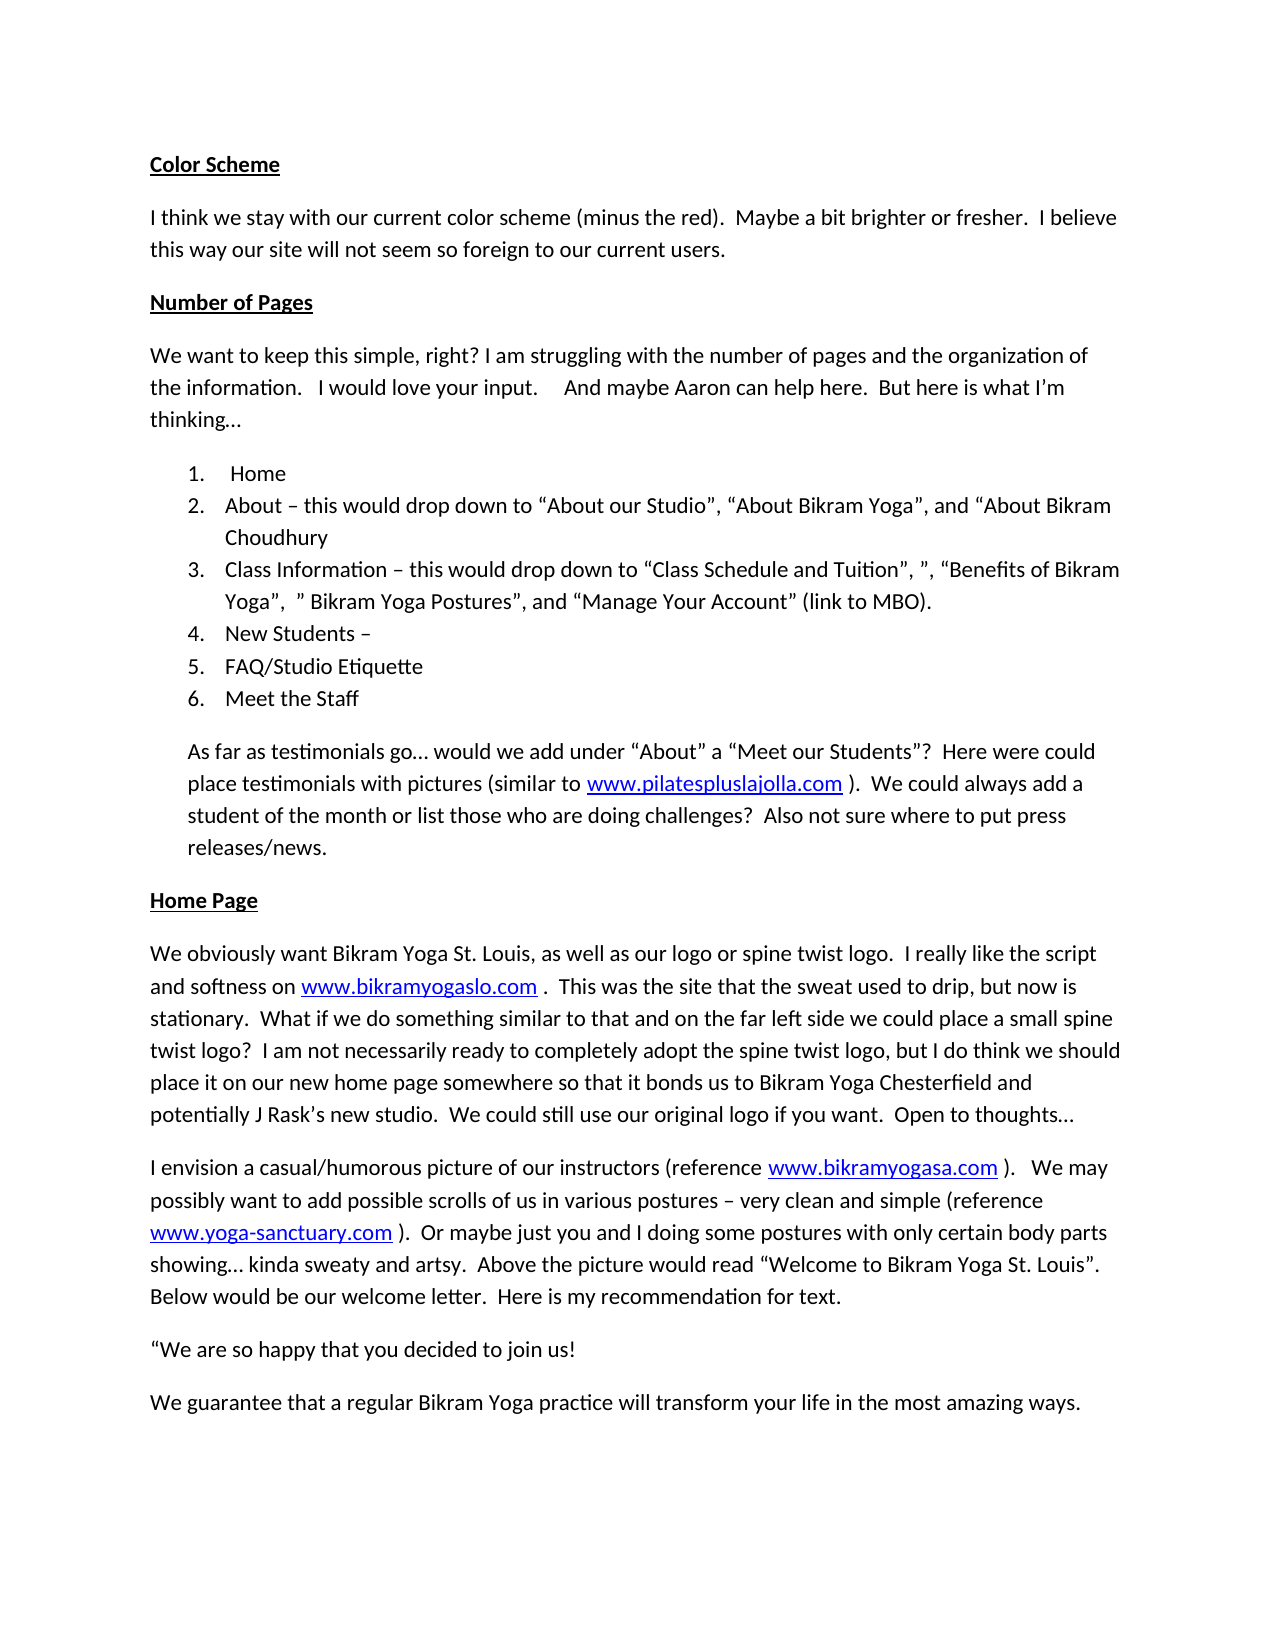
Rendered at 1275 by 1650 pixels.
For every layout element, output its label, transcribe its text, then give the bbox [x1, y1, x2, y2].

list Class Information – this would drop down to “Class Schedule and Tuition”, ”, “Benefits of Bikram Yoga”, ” Bikram Yoga Postures”, and “Manage Your Account” (link to MBO). [187, 555, 1125, 615]
list Home [187, 459, 1125, 487]
text I envision a casual/humorous picture of our instructors (reference www.bikramyogasa.com ). We may possibly want to add possible scrolls of us in various postures – very clean and simple (reference www.yoga-sanctuary.com ). Or maybe just you and I doing some postures with only certain body parts showing… kinda sweaty and artsy. Above the picture would read “Welcome to Bikram Yoga St. Louis”. Below would be our welcome letter. Here is my recommendation for text. [150, 1153, 1125, 1310]
text As far as testimonials go… would we add under “About” a “Meet our Students”? Here were could place testimonials with pictures (similar to www.pilatespluslajolla.com ). We could always add a student of the month or list those who are doing challenges? Also not sure where to put press releases/news. [187, 737, 1125, 862]
text Number of Pages [150, 288, 1125, 316]
text Home Page [150, 887, 1125, 914]
text Color Scheme [150, 150, 1125, 178]
text We guarantee that a regular Bikram Yoga practice will transform your life in the most amazing ways. [150, 1388, 1125, 1416]
text “We are so happy that you decided to join us! [150, 1335, 1125, 1363]
list FAQ/Studio Etiquette [187, 652, 1125, 680]
list Meet the Staff [187, 684, 1125, 712]
text We obviously want Bikram Yoga St. Louis, as well as our logo or spine twist logo. I really like the script and softness on www.bikramyogaslo.com . This was the site that the sweat used to drip, but now is stationary. What if we do something similar to that and on the far left side we could place a small spine twist logo? I am not necessarily ready to completely adopt the spine twist logo, but I do think we should place it on our new home page somewhere so that it bonds us to Bikram Yoga Chesterfield and potentially J Rask’s new studio. We could still use our original logo if you want. Open to thoughts… [150, 939, 1125, 1128]
text We want to keep this simple, right? I am struggling with the number of pages and the organization of the information. I would love your input. And maybe Aaron can help here. But here is what I’m thinking… [150, 341, 1125, 434]
text I think we stay with our current color scheme (minus the red). Maybe a bit brighter or fresher. I believe this way our site will not seem so foreign to our current users. [150, 203, 1125, 263]
list About – this would drop down to “About our Studio”, “About Bikram Yoga”, and “About Bikram Choudhury [187, 491, 1125, 551]
list New Students – [187, 619, 1125, 648]
